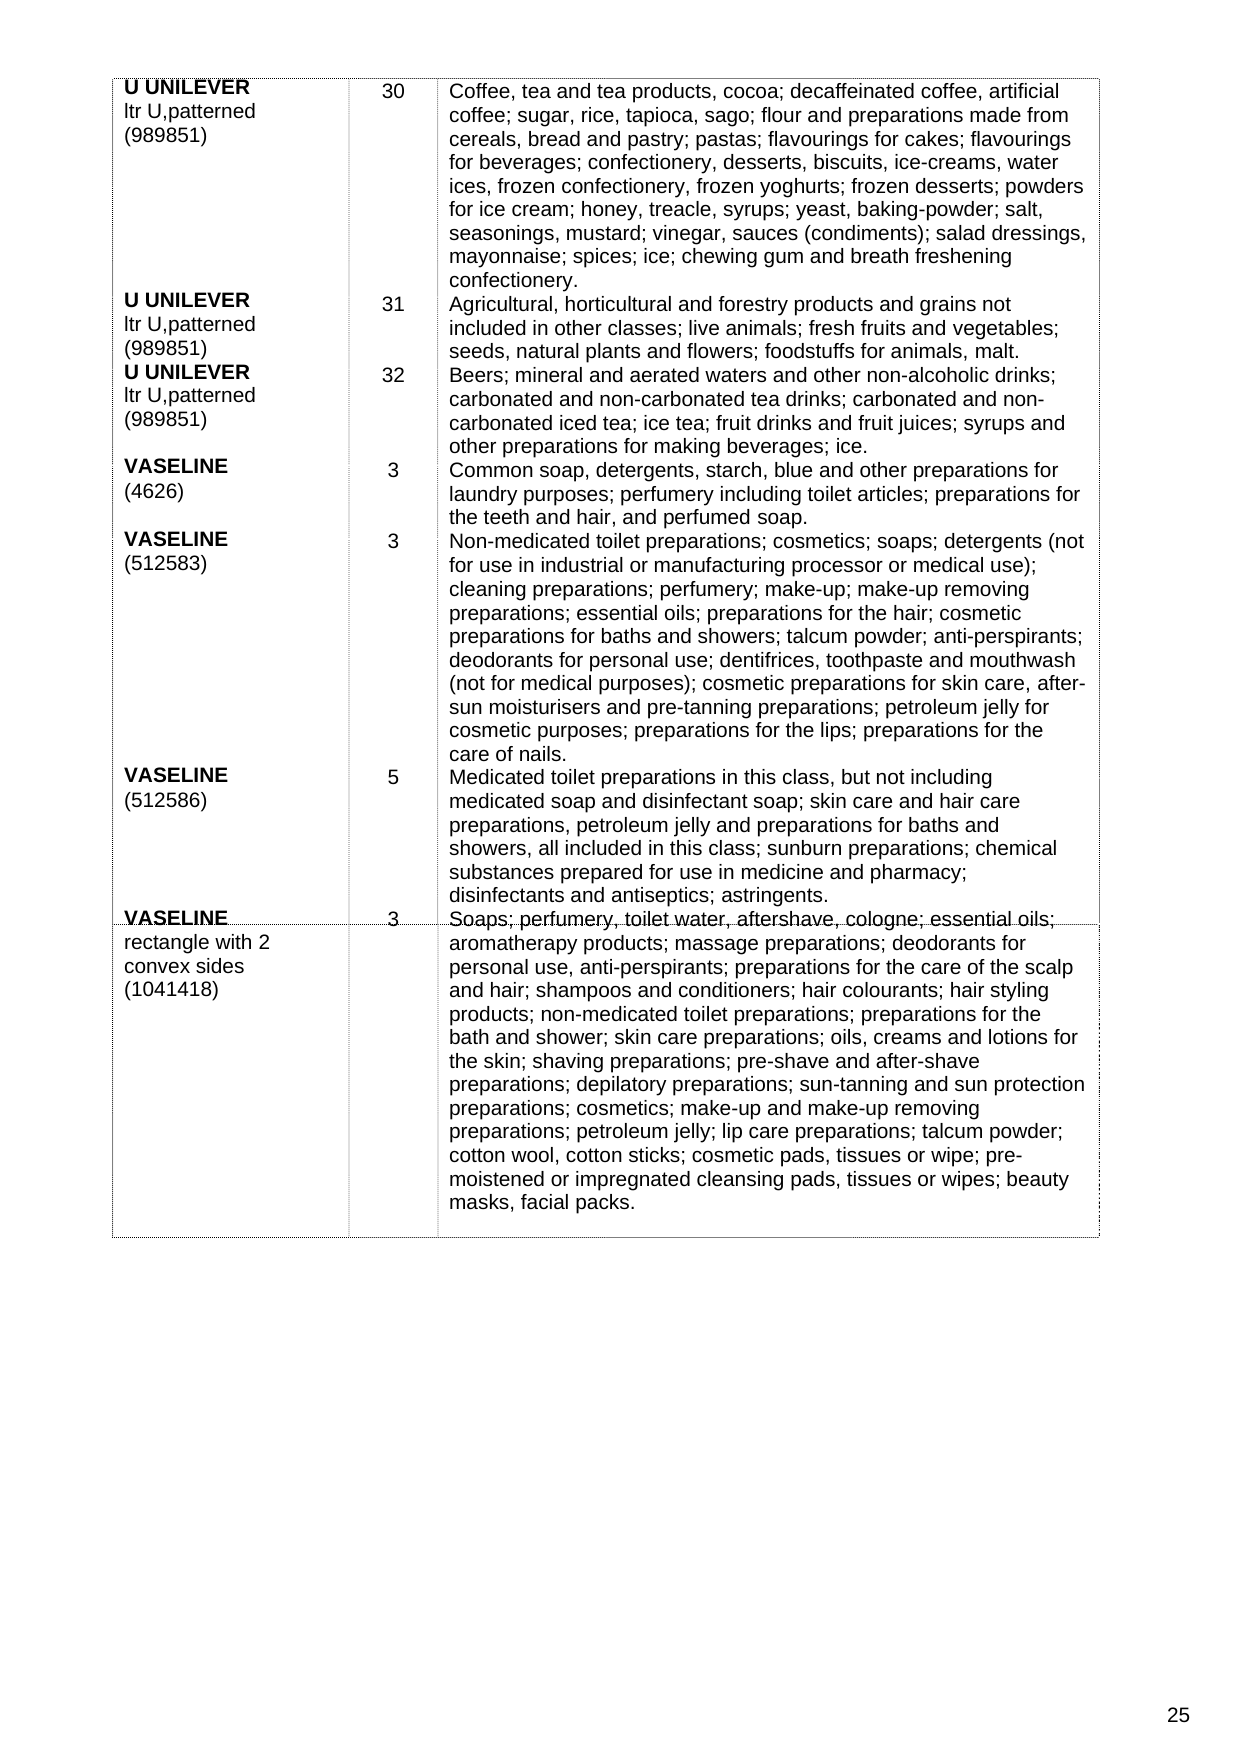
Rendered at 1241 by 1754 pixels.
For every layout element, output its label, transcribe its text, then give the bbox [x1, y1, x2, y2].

list Agricultural, horticultural and forestry products and grains not included in other classes; live animals; fresh fruits and vegetables; seeds, natural plants and flowers; foodstuffs for animals, malt. [382, 292, 1060, 363]
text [124, 99, 258, 146]
text 3 Common soap, detergents, starch, blue and other preparations for laundry purposes; perfumery including toilet articles; preparations for the teeth and hair, and perfumed soap. [387, 459, 1082, 529]
text (512583) [124, 551, 270, 576]
text (4626) [124, 479, 270, 503]
list Coffee, tea and tea products, cocoa; decaffeinated coffee, artificial coffee; sugar, rice, tapioca, sago; flour and preparations made from cereals, bread and pastry; pastas; flavourings for cakes; flavourings for beverages; confectionery, desserts, biscuits, ice-creams, water ices, frozen confectionery, frozen yoghurts; frozen desserts; powders for ice cream; honey, treacle, syrups; yeast, baking-powder; salt, seasonings, mustard; vinegar, sauces (condiments); salad dressings, mayonnaise; spices; ice; chewing gum and breath freshening confectionery. [382, 80, 1088, 292]
text (512586) [124, 788, 270, 812]
text ltr U,patterned (989851) [124, 384, 258, 430]
text 3 Non-medicated toilet preparations; cosmetics; soaps; detergents (not for use in industrial or manufacturing processor or medical use); cleaning preparations; perfumery; make-up; make-up removing preparations; essential oils; preparations for the hair; cosmetic preparations for baths and showers; talcum powder; anti-perspirants; deodorants for personal use; dentifrices, toothpaste and mouthwash (not for medical purposes); cosmetic preparations for skin care, after- sun moisturisers and pre-tanning preparations; petroleum jelly for cosmetic purposes; preparations for the lips; preparations for the care of nails. [387, 530, 1087, 766]
subtitle U UNILEVER [124, 287, 270, 312]
text 5 Medicated toilet preparations in this class, but not including medicated soap and disinfectant soap; skin care and hair care preparations, petroleum jelly and preparations for baths and showers, all included in this class; sunburn preparations; chemical substances prepared for use in medicine and pharmacy; disinfectants and antiseptics; astringents. [387, 766, 1059, 907]
subtitle U UNILEVER [124, 75, 270, 99]
text rectangle with 2 convex sides (1041418) [124, 931, 271, 1001]
subtitle U UNILEVER [124, 359, 270, 384]
picture [112, 78, 1100, 1238]
subtitle VASELINE [124, 763, 270, 788]
text 3 Soaps; perfumery, toilet water, aftershave, cologne; essential oils; aromatherapy products; massage preparations; deodorants for personal use, anti-perspirants; preparations for the care of the scalp and hair; shampoos and conditioners; hair colourants; hair styling products; non-medicated toilet preparations; preparations for the bath and shower; skin care preparations; oils, creams and lotions for the skin; shaving preparations; pre-shave and after-shave preparations; depilatory preparations; sun-tanning and sun protection preparations; cosmetics; make-up and make-up removing preparations; petroleum jelly; lip care preparations; talcum powder; cotton wool, cotton sticks; cosmetic pads, tissues or wipe; pre- moistened or impregnated cleansing pads, tissues or wipes; beauty masks, facial packs. [387, 908, 1087, 1214]
subtitle VASELINE [124, 527, 270, 551]
subtitle VASELINE [124, 454, 270, 479]
text ltr U,patterned (989851) [124, 312, 258, 359]
list Beers; mineral and aerated waters and other non-alcoholic drinks; carbonated and non-carbonated tea drinks; carbonated and non- carbonated iced tea; ice tea; fruit drinks and fruit juices; syrups and other preparations for making beverages; ice. [382, 364, 1067, 458]
subtitle VASELINE [124, 906, 270, 930]
